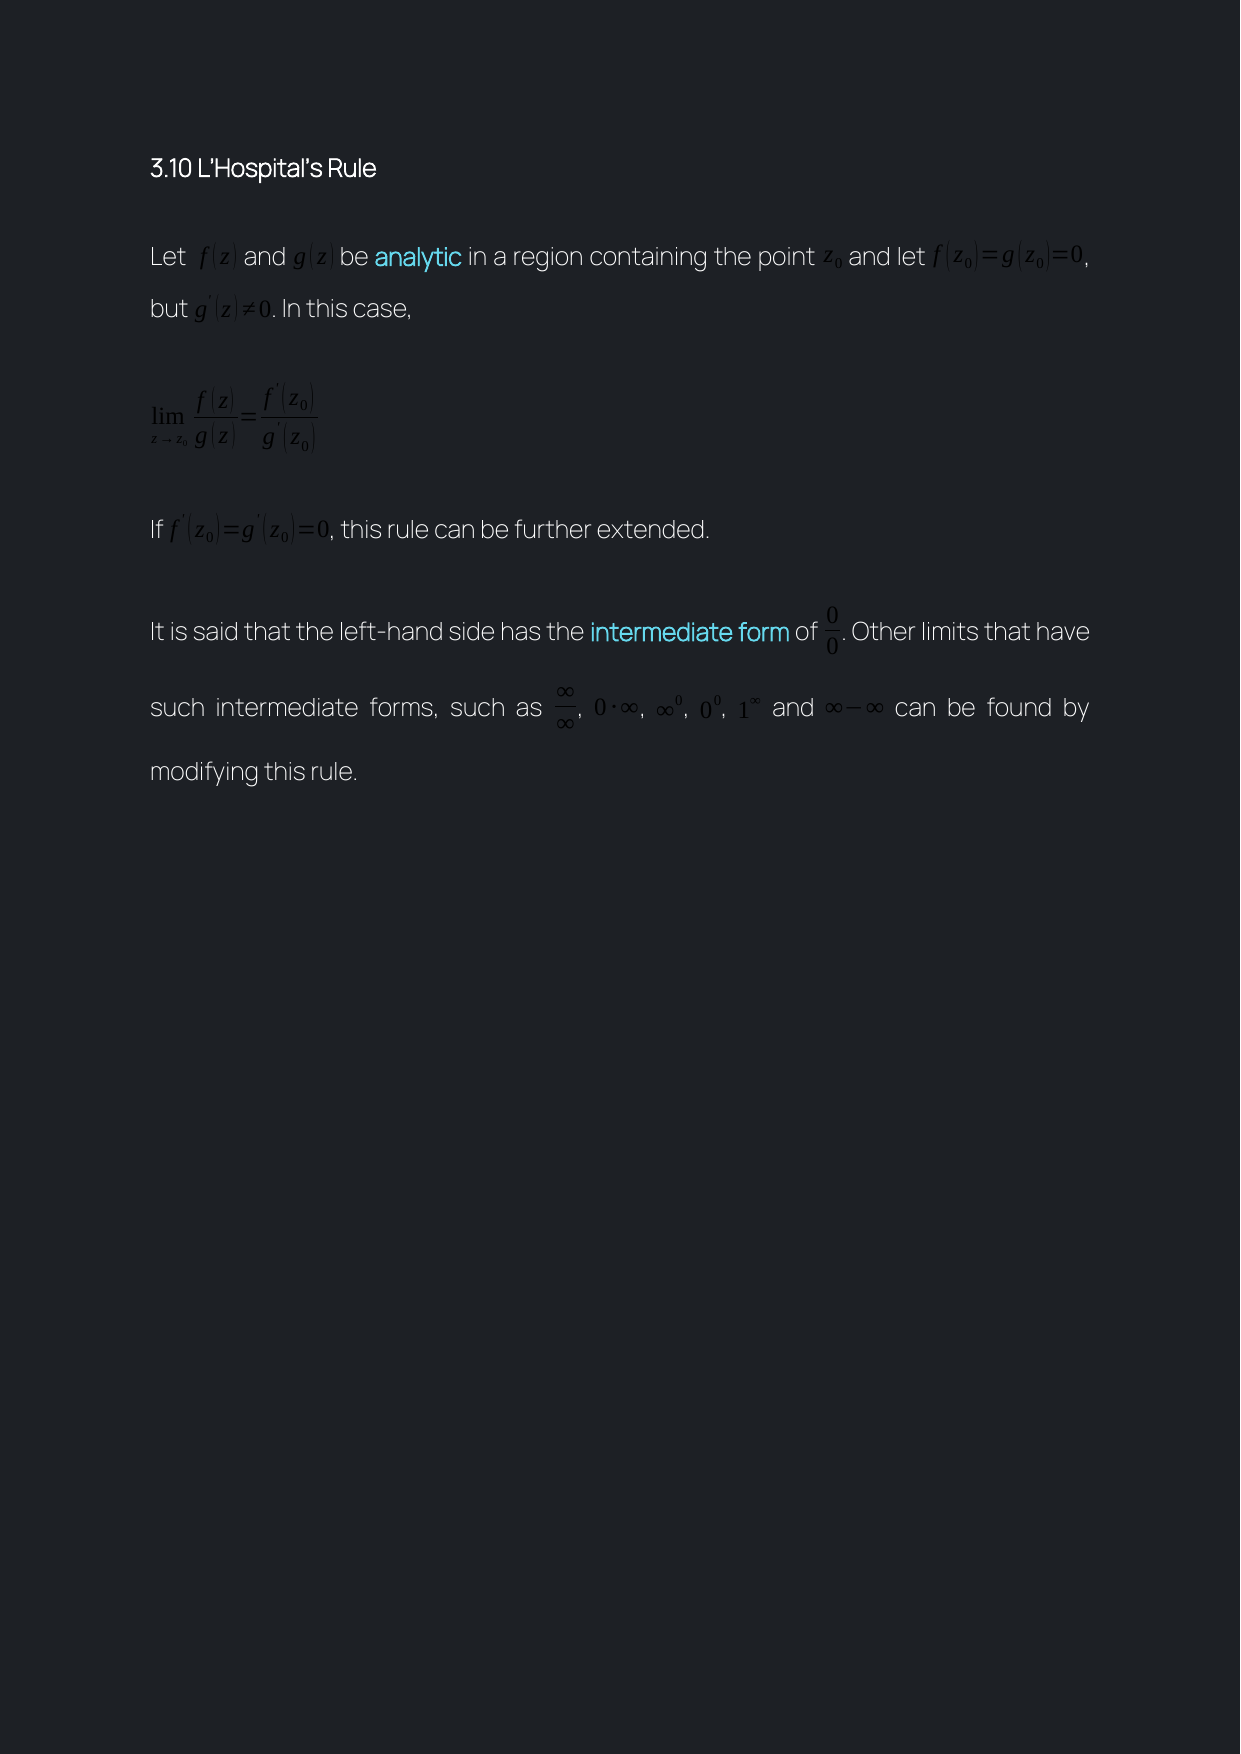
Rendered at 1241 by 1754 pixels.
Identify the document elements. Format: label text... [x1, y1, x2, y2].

text If , this rule can be further extended. [150, 511, 1090, 547]
text Let and be analytic in a region containing the point and let , but . In this case, [150, 239, 1090, 325]
text It is said that the left-hand side has the intermediate form of . Other limits that have such intermediate forms, such as , , , , and can be found by modifying this rule. [150, 602, 1090, 788]
subtitle 3.10 L’Hospital’s Rule [150, 150, 1090, 184]
